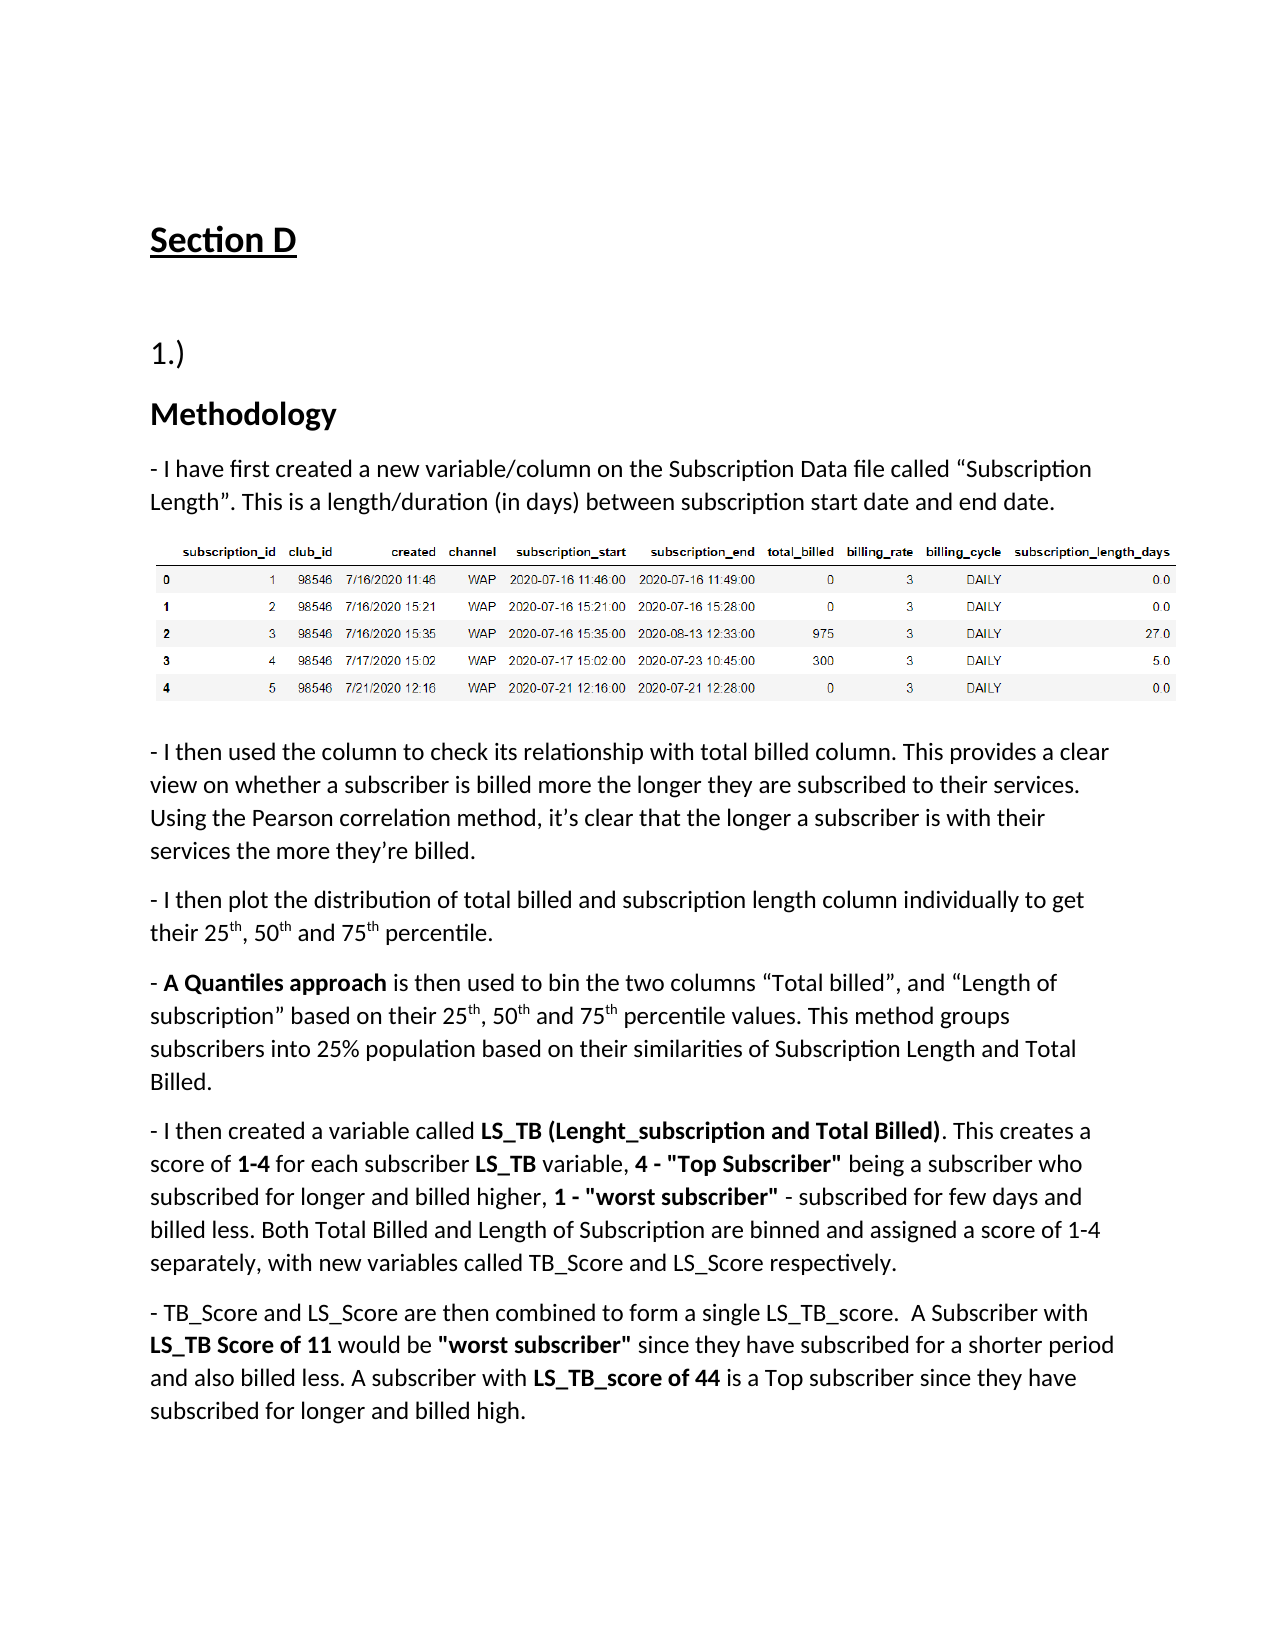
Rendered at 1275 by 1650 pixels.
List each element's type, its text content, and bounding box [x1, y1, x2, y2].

text Section D [150, 216, 1125, 262]
text - I have first created a new variable/column on the Subscription Data file called “Subscription Length”. This is a length/duration (in days) between subscription start date and end date. [150, 453, 1125, 517]
text - TB_Score and LS_Score are then combined to form a single LS_TB_score. A Subscriber with LS_TB Score of 11 would be "worst subscriber" since they have subscribed for a shorter period and also billed less. A subscriber with LS_TB_score of 44 is a Top subscriber since they have subscribed for longer and billed high. [150, 1297, 1125, 1426]
text - A Quantiles approach is then used to bin the two columns “Total billed”, and “Length of subscription” based on their 25th, 50th and 75th percentile values. This method groups subscribers into 25% population based on their similarities of Subscription Length and Total Billed. [150, 967, 1125, 1096]
text - I then plot the distribution of total billed and subscription length column individually to get their 25th, 50th and 75th percentile. [150, 885, 1125, 948]
text 1.) [150, 332, 1125, 373]
picture [150, 535, 1177, 701]
text - I then created a variable called LS_TB (Lenght_subscription and Total Billed). This creates a score of 1-4 for each subscriber LS_TB variable, 4 - "Top Subscriber" being a subscriber who subscribed for longer and billed higher, 1 - "worst subscriber" - subscribed for few days and billed less. Both Total Billed and Length of Subscription are binned and assigned a score of 1-4 separately, with new variables called TB_Score and LS_Score respectively. [150, 1116, 1125, 1278]
text Methodology [150, 392, 1125, 433]
text - I then used the column to check its relationship with total billed column. This provides a clear view on whether a subscriber is billed more the longer they are subscribed to their services. Using the Pearson correlation method, it’s clear that the longer a subscriber is with their services the more they’re billed. [150, 701, 1125, 866]
